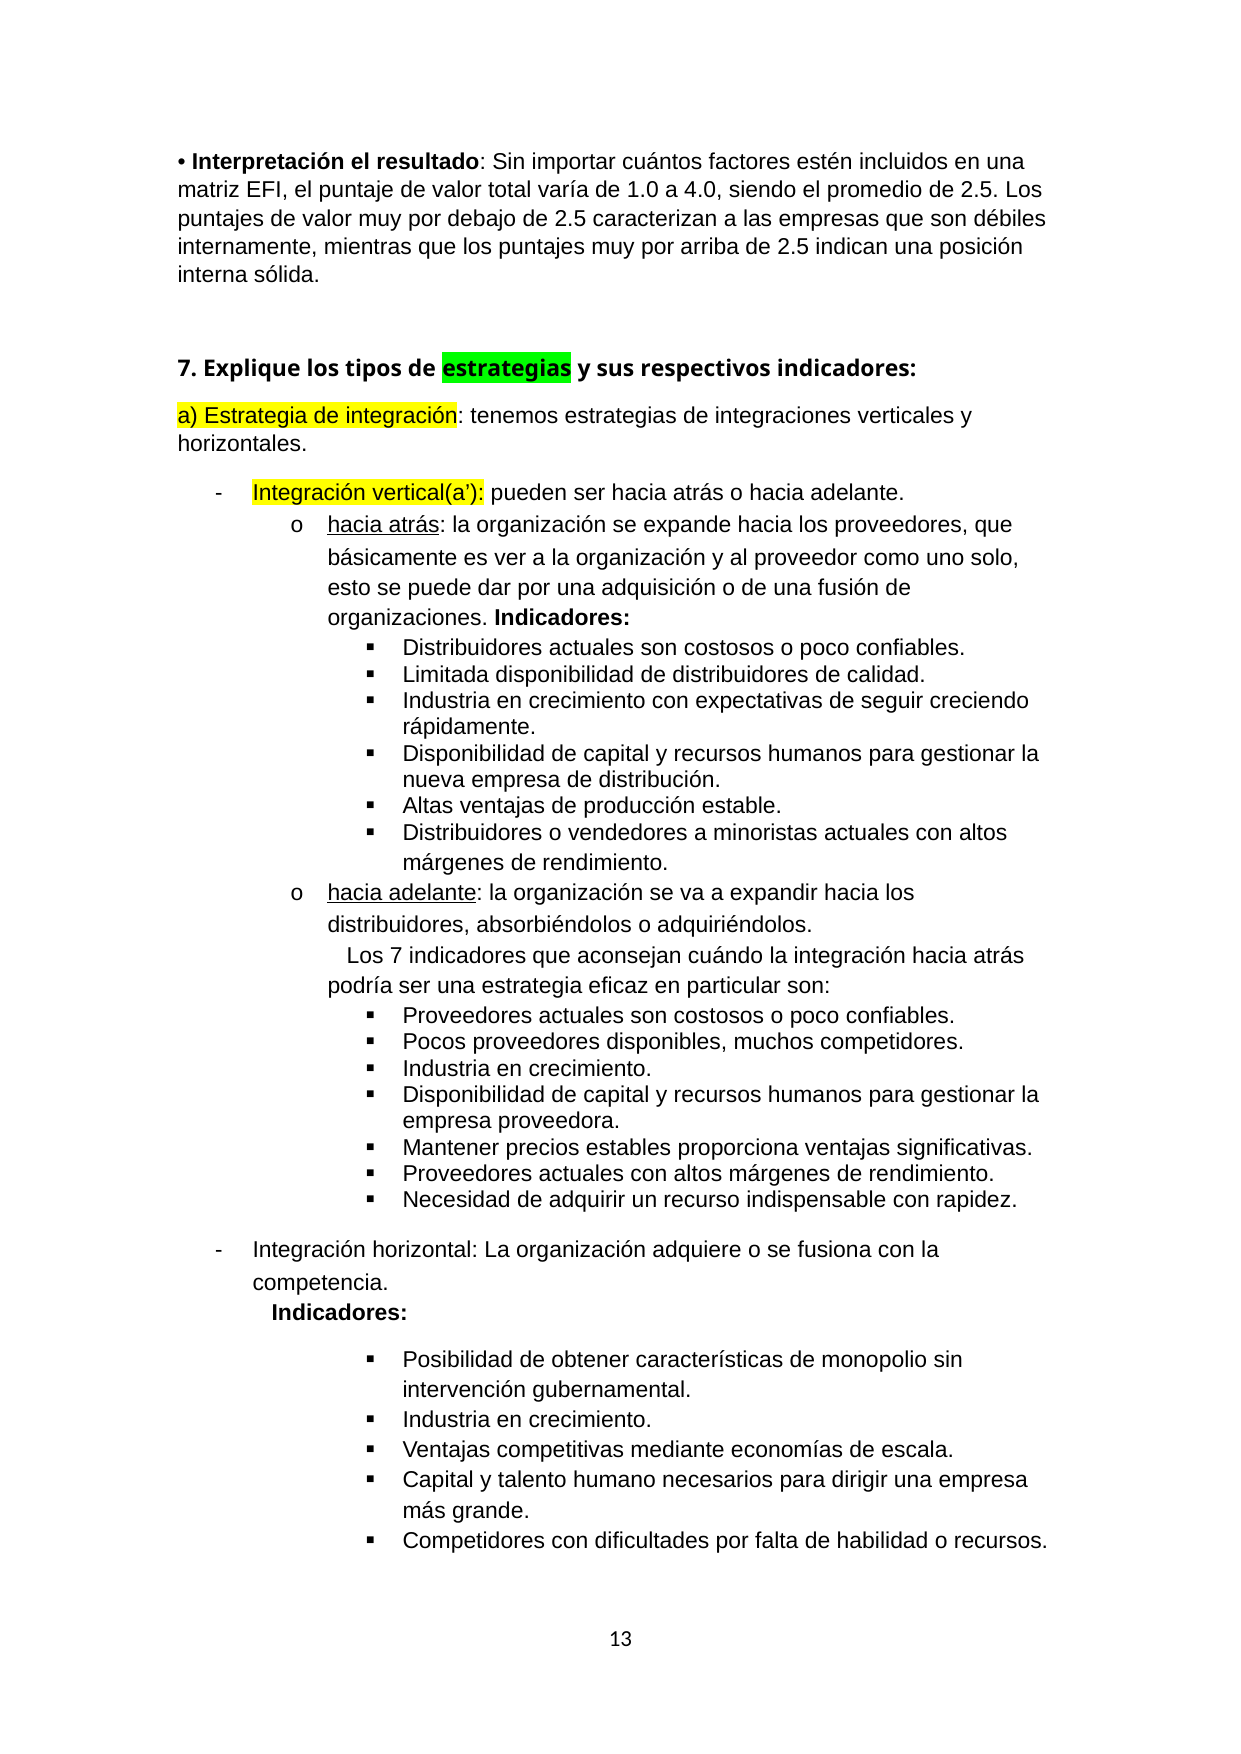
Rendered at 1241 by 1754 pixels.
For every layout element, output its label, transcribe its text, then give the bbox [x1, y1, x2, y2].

list Industria en crecimiento. [365, 1055, 1063, 1081]
list Necesidad de adquirir un recurso indispensable con rapidez. [365, 1186, 1063, 1213]
list Limitada disponibilidad de distribuidores de calidad. [365, 661, 1063, 687]
list Integración horizontal: La organización adquiere o se fusiona con la competencia. Indicadores: [215, 1233, 1063, 1325]
list Mantener precios estables proporciona ventajas significativas. [365, 1134, 1063, 1160]
list Industria en crecimiento con expectativas de seguir creciendo rápidamente. [365, 687, 1063, 740]
list Competidores con dificultades por falta de habilidad o recursos. [365, 1527, 1063, 1553]
text a) Estrategia de integración: tenemos estrategias de integraciones verticales y horizontales. [177, 402, 1063, 457]
list Disponibilidad de capital y recursos humanos para gestionar la empresa proveedora. [365, 1081, 1063, 1134]
list Distribuidores actuales son costosos o poco confiables. [365, 634, 1063, 661]
list Disponibilidad de capital y recursos humanos para gestionar la nueva empresa de distribución. [365, 740, 1063, 792]
list hacia atrás: la organización se expande hacia los proveedores, que básicamente es ver a la organización y al proveedor como uno solo, esto se puede dar por una adquisición o de una fusión de organizaciones. Indicadores: [290, 511, 1063, 630]
list hacia adelante: la organización se va a expandir hacia los distribuidores, absorbiéndolos o adquiriéndolos. Los 7 indicadores que aconsejan cuándo la integración hacia atrás podría ser una estrategia eficaz en particular son: [290, 879, 1063, 998]
text 7. Explique los tipos de estrategias y sus respectivos indicadores: [571, 352, 1063, 383]
list Capital y talento humano necesarios para dirigir una empresa más grande. [365, 1466, 1063, 1523]
list Ventajas competitivas mediante economías de escala. [365, 1436, 1063, 1462]
text 7. Explique los tipos de estrategias y sus respectivos indicadores: [177, 352, 442, 383]
list Posibilidad de obtener características de monopolio sin intervención gubernamental. [365, 1346, 1063, 1402]
list Proveedores actuales con altos márgenes de rendimiento. [365, 1160, 1063, 1186]
list Distribuidores o vendedores a minoristas actuales con altos márgenes de rendimiento. [365, 819, 1063, 875]
list Pocos proveedores disponibles, muchos competidores. [365, 1028, 1063, 1055]
text • Interpretación el resultado: Sin importar cuántos factores estén incluidos en una matriz EFI, el puntaje de valor total varía de 1.0 a 4.0, siendo el promedio de 2.5. Los puntajes de valor muy por debajo de 2.5 caracterizan a las empresas que son débiles internamente, mientras que los puntajes muy por arriba de 2.5 indican una posición interna sólida. [177, 148, 1063, 288]
list Altas ventajas de producción estable. [365, 792, 1063, 819]
list Industria en crecimiento. [365, 1406, 1063, 1432]
list Integración vertical(a’): pueden ser hacia atrás o hacia adelante. [215, 476, 1063, 507]
list Proveedores actuales son costosos o poco confiables. [365, 1002, 1063, 1028]
